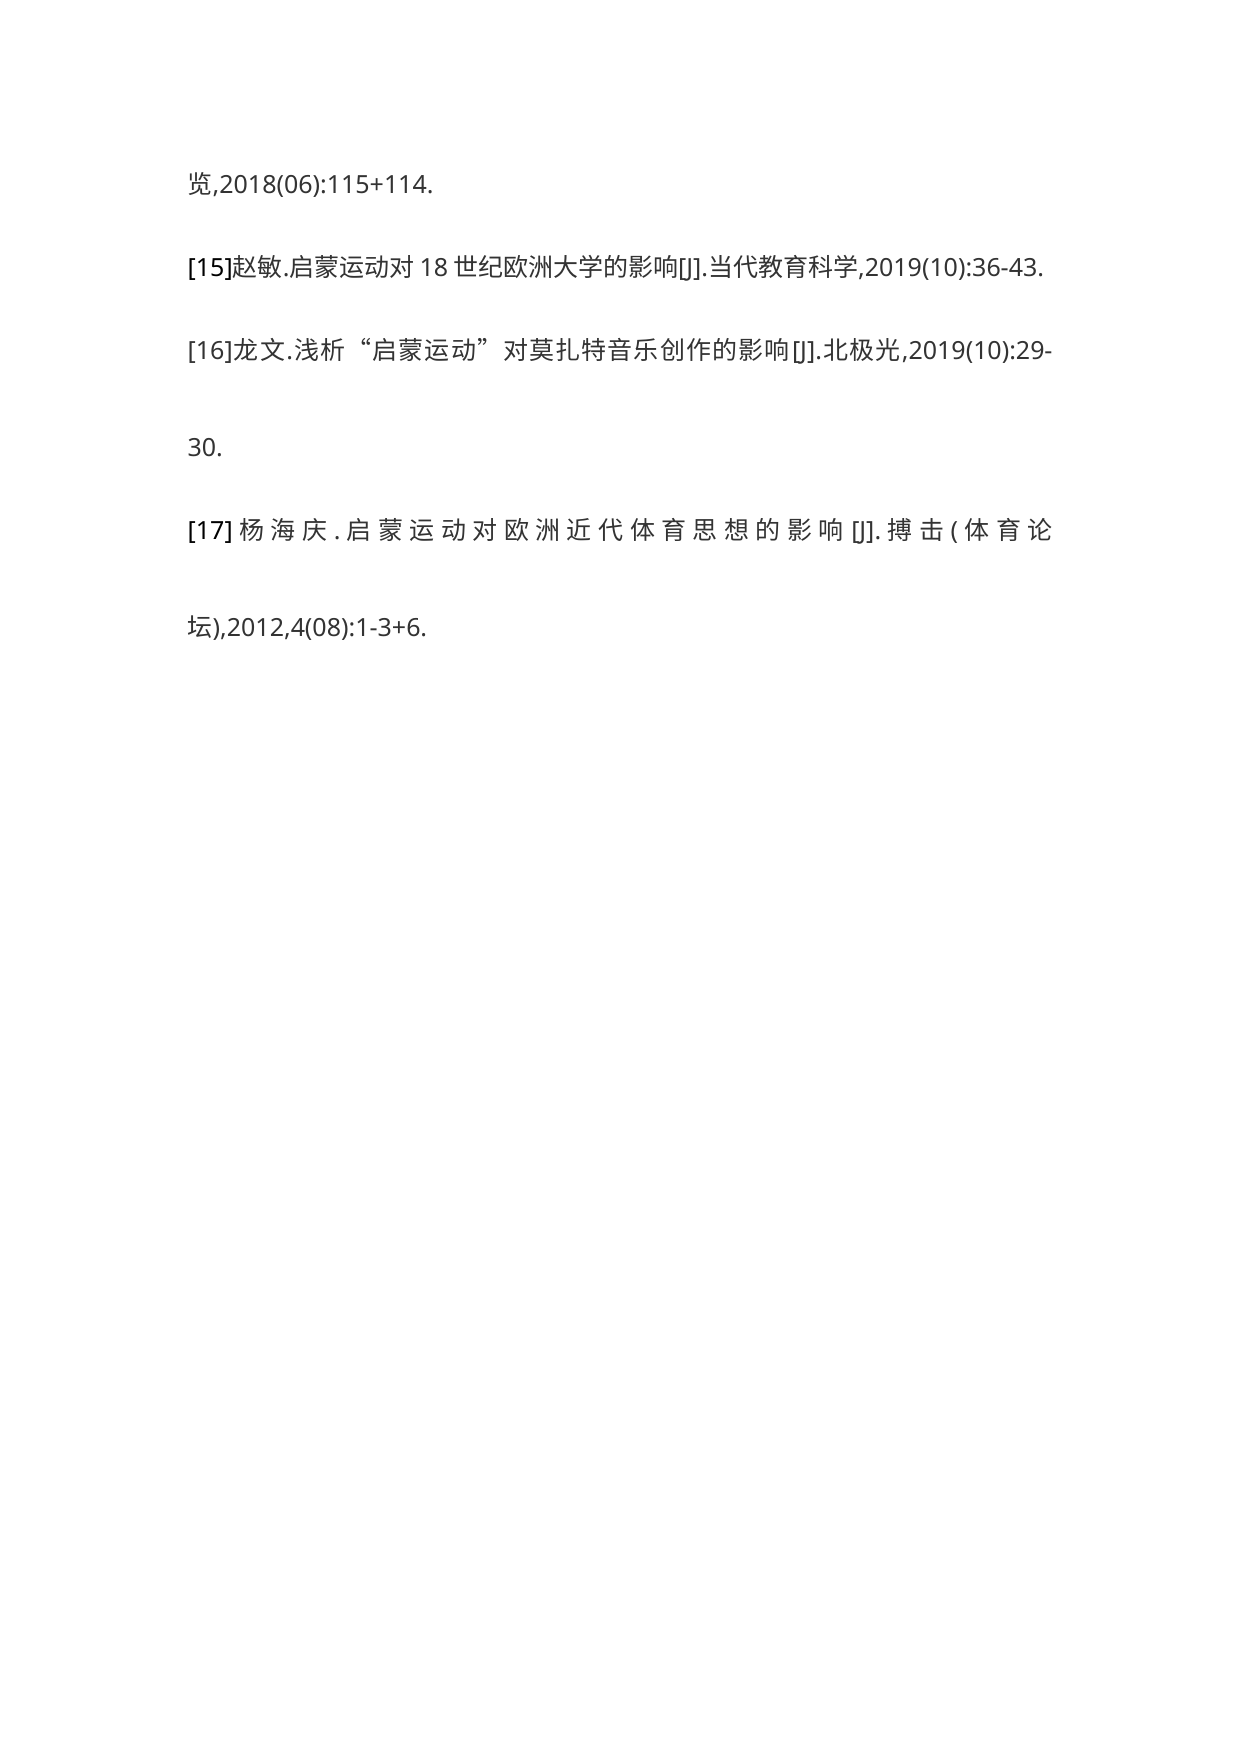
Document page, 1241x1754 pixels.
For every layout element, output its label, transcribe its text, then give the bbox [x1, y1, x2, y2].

text [15]赵敏.启蒙运动对18世纪欧洲大学的影响[J].当代教育科学,2019(10):36-43. [187, 233, 1053, 298]
text [17]杨海庆.启蒙运动对欧洲近代体育思想的影响[J].搏击(体育论坛),2012,4(08):1-3+6. [187, 496, 1053, 658]
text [187, 150, 1053, 215]
text [16]龙文.浅析“启蒙运动”对莫扎特音乐创作的影响[J].北极光,2019(10):29-30. [187, 316, 1053, 479]
